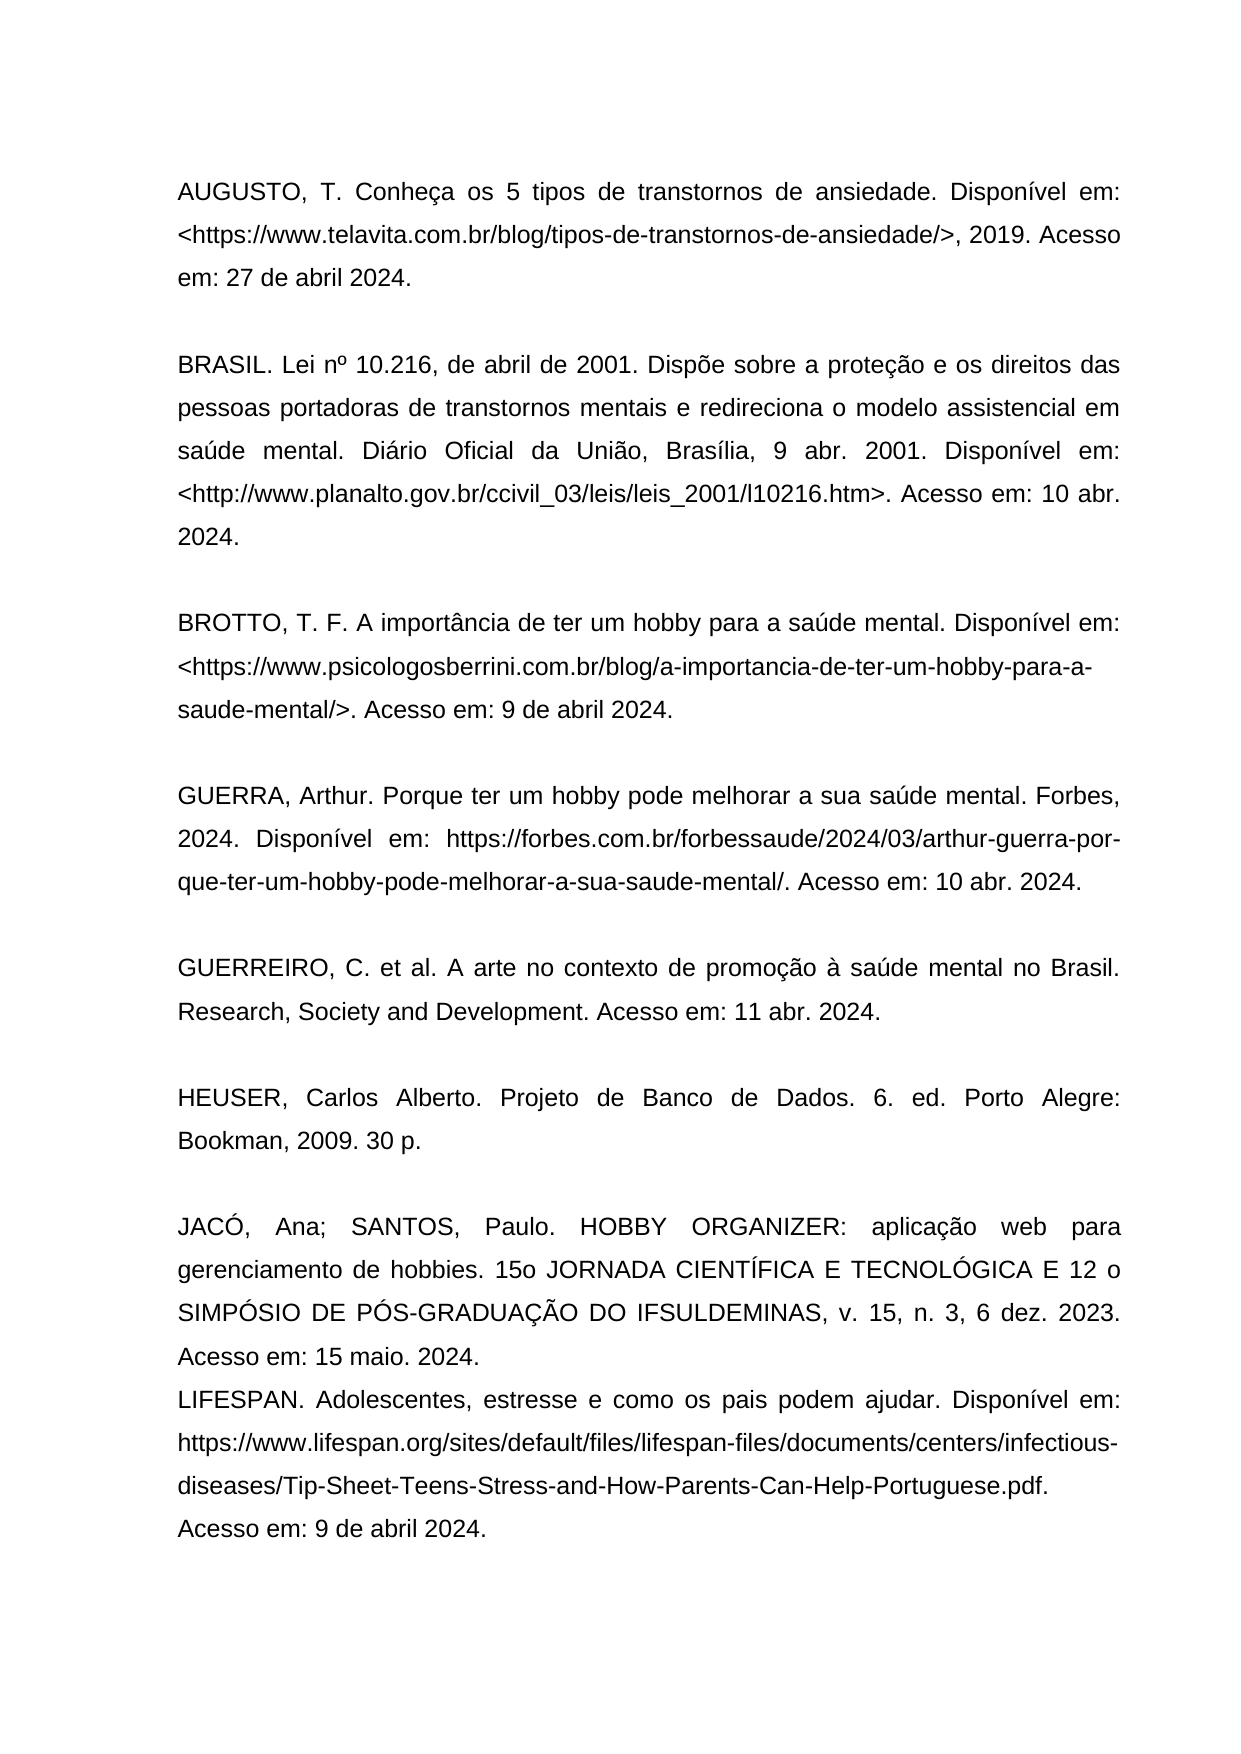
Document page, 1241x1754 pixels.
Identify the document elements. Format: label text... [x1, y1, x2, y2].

text GUERRA, Arthur. Porque ter um hobby pode melhorar a sua saúde mental. Forbes, 2024. Disponível em: https://forbes.com.br/forbessaude/2024/03/arthur-guerra-por-que-ter-um-hobby-pode-melhorar-a-sua-saude-mental/. Acesso em: 10 abr. 2024. [177, 781, 1122, 896]
text HEUSER, Carlos Alberto. Projeto de Banco de Dados. 6. ed. Porto Alegre: Bookman, 2009. 30 p. [177, 1083, 1122, 1155]
text BRASIL. Lei nº 10.216, de abril de 2001. Dispõe sobre a proteção e os direitos das pessoas portadoras de transtornos mentais e redireciona o modelo assistencial em saúde mental. Diário Oficial da União, Brasília, 9 abr. 2001. Disponível em: <http://www.planalto.gov.br/ccivil_03/leis/leis_2001/l10216.htm>. Acesso em: 10 abr. 2024. [177, 350, 1122, 551]
text BROTTO, T. F. A importância de ter um hobby para a saúde mental. Disponível em: <https://www.psicologosberrini.com.br/blog/a-importancia-de-ter-um-hobby-para-a-saude-mental/>. Acesso em: 9 de abril 2024. [177, 608, 1122, 723]
text JACÓ, Ana; SANTOS, Paulo. HOBBY ORGANIZER: aplicação web para gerenciamento de hobbies. 15o JORNADA CIENTÍFICA E TECNOLÓGICA E 12 o SIMPÓSIO DE PÓS-GRADUAÇÃO DO IFSULDEMINAS, v. 15, n. 3, 6 dez. 2023. Acesso em: 15 maio. 2024. [177, 1212, 1122, 1370]
text LIFESPAN. Adolescentes, estresse e como os pais podem ajudar. Disponível em: https://www.lifespan.org/sites/default/files/lifespan-files/documents/centers/infectious-diseases/Tip-Sheet-Teens-Stress-and-How-Parents-Can-Help-Portuguese.pdf. Acesso em: 9 de abril 2024. [177, 1385, 1122, 1543]
text GUERREIRO, C. et al. A arte no contexto de promoção à saúde mental no Brasil. Research, Society and Development. Acesso em: 11 abr. 2024. [177, 953, 1122, 1025]
text AUGUSTO, T. Conheça os 5 tipos de transtornos de ansiedade. Disponível em: <https://www.telavita.com.br/blog/tipos-de-transtornos-de-ansiedade/>, 2019. Acesso em: 27 de abril 2024. [177, 177, 1122, 292]
